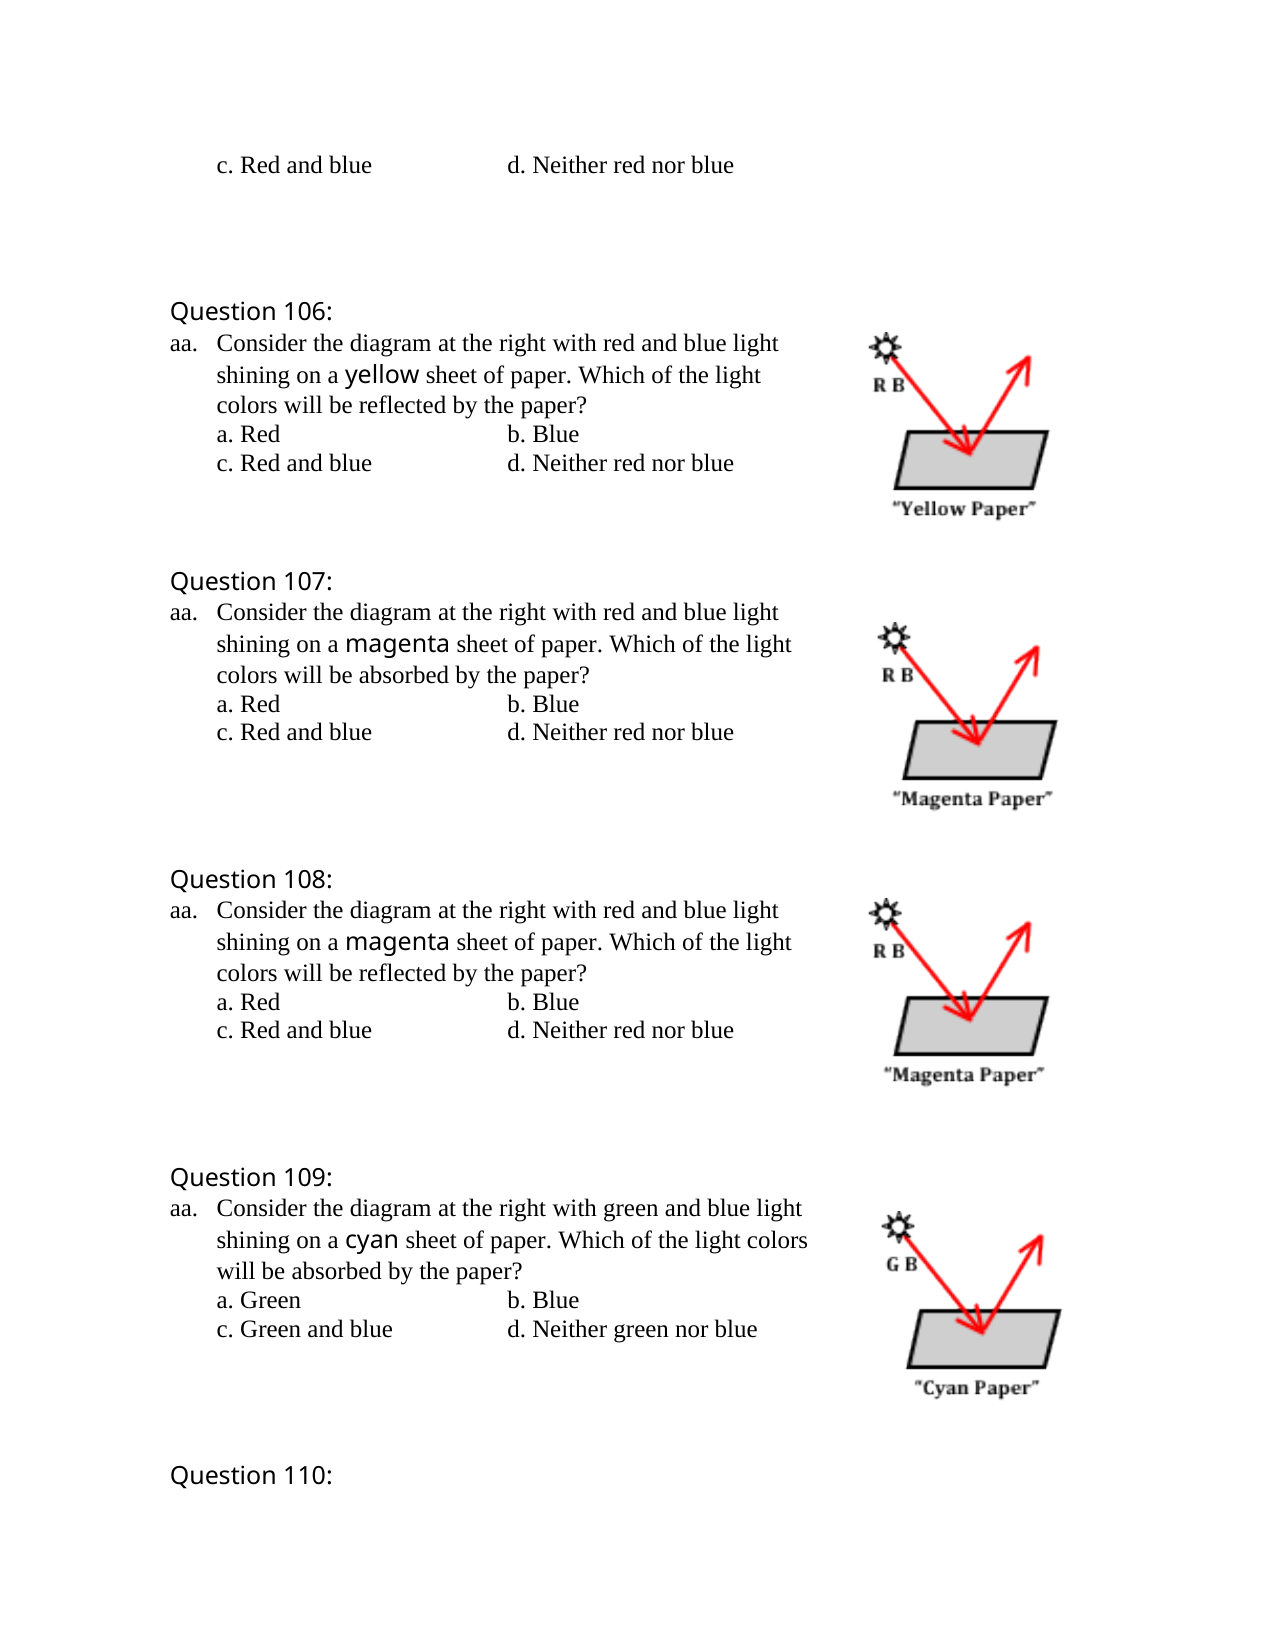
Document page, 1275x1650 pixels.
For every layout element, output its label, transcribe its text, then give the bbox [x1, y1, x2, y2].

text a. Red b. Blue [169, 987, 827, 1016]
text a. Red b. Blue [169, 689, 836, 717]
text c. Red and blue d. Neither red nor blue [169, 150, 1125, 179]
picture [840, 1211, 1135, 1416]
picture [827, 898, 1123, 1103]
text Question 110: [169, 1457, 1125, 1492]
picture [836, 622, 1131, 827]
text a. Red b. Blue [169, 419, 827, 448]
text aa. Consider the diagram at the right with red and blue light shining on a magenta sheet of paper. Which of the light colors will be reflected by the paper? [169, 895, 1125, 987]
text Question 108: [169, 861, 1125, 895]
text c. Green and blue d. Neither green nor blue [169, 1314, 840, 1342]
picture [827, 332, 1123, 537]
text c. Red and blue d. Neither red nor blue [169, 448, 827, 477]
text c. Red and blue d. Neither red nor blue [169, 1016, 827, 1044]
text Question 109: [169, 1159, 1125, 1193]
text aa. Consider the diagram at the right with red and blue light shining on a magenta sheet of paper. Which of the light colors will be absorbed by the paper? [169, 597, 1125, 689]
text aa. Consider the diagram at the right with red and blue light shining on a yellow sheet of paper. Which of the light colors will be reflected by the paper? [169, 328, 1125, 419]
text Question 107: [169, 563, 1125, 597]
text c. Red and blue d. Neither red nor blue [169, 717, 836, 746]
text aa. Consider the diagram at the right with green and blue light shining on a cyan sheet of paper. Which of the light colors will be absorbed by the paper? [169, 1193, 1125, 1285]
text Question 106: [169, 294, 1125, 328]
text a. Green b. Blue [169, 1285, 840, 1314]
